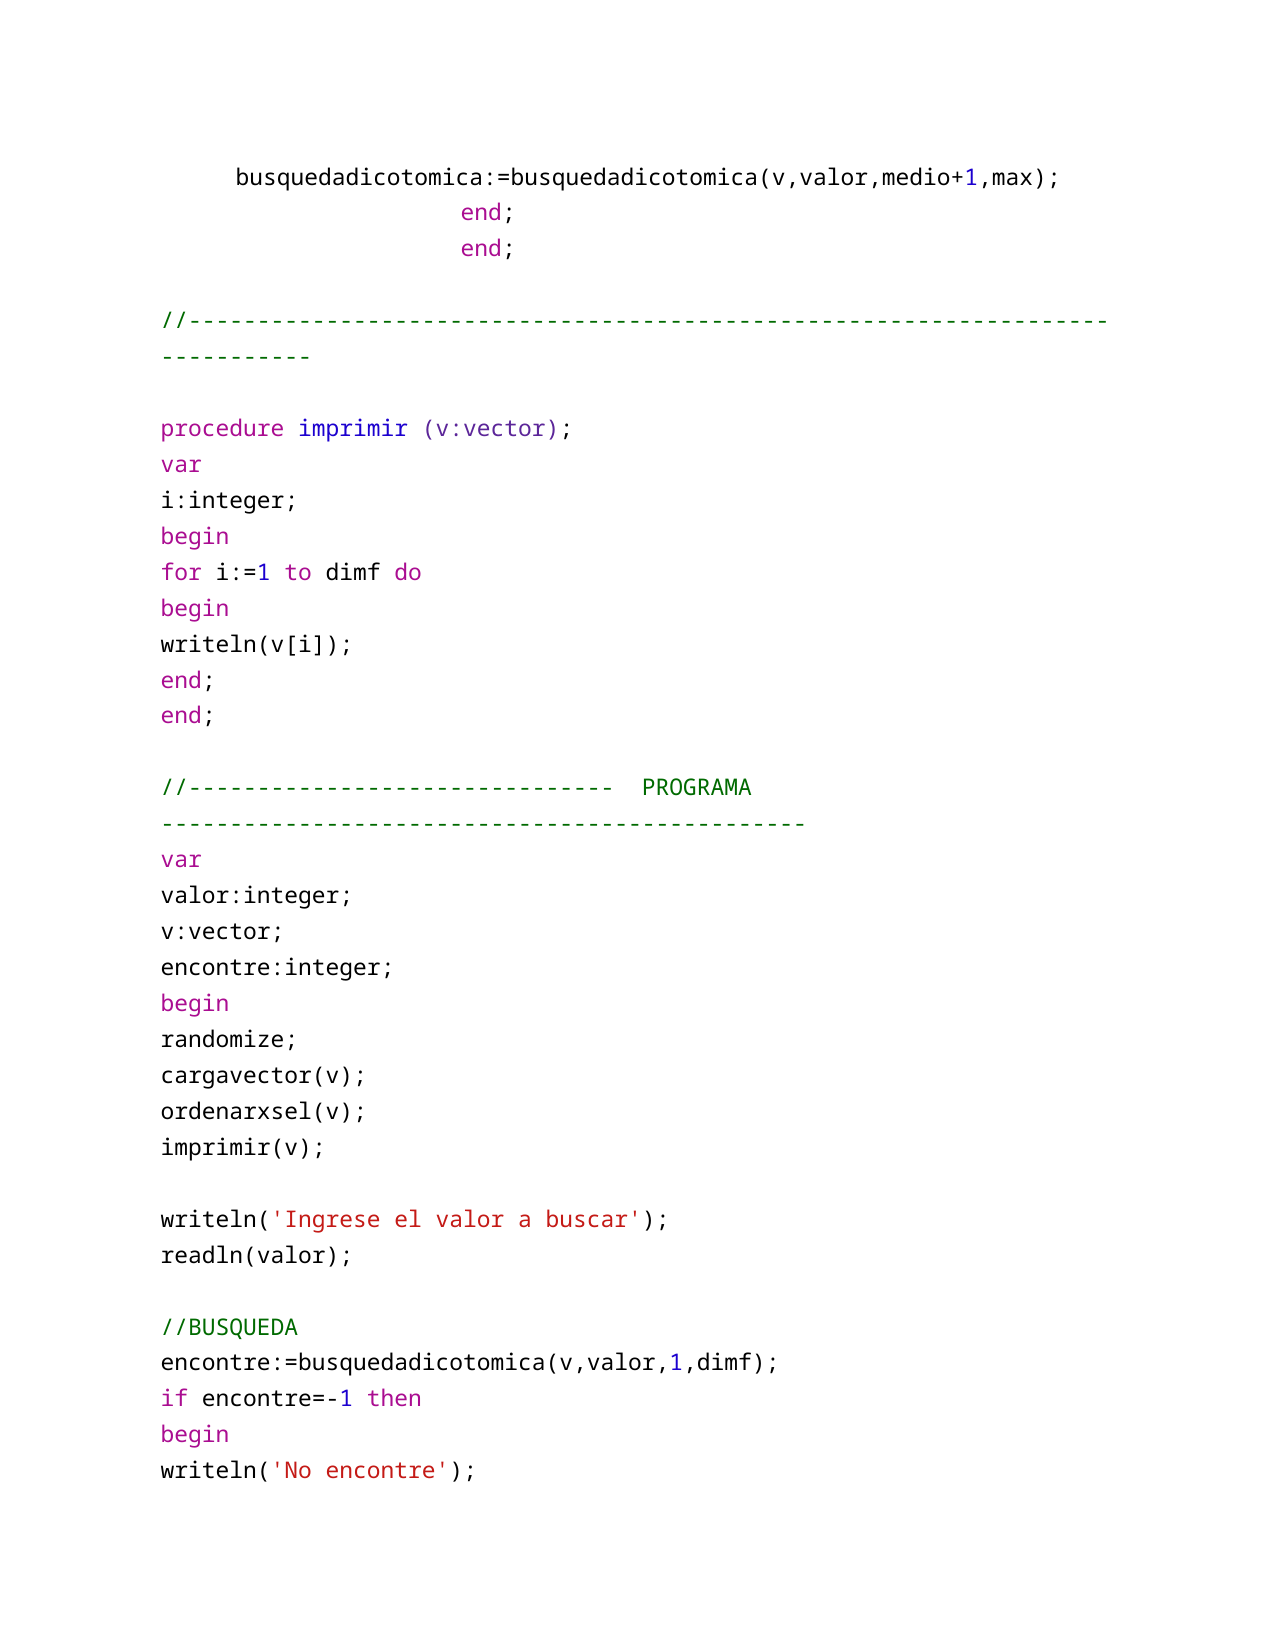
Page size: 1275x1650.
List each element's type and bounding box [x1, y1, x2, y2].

table_header [150, 150, 1125, 1496]
